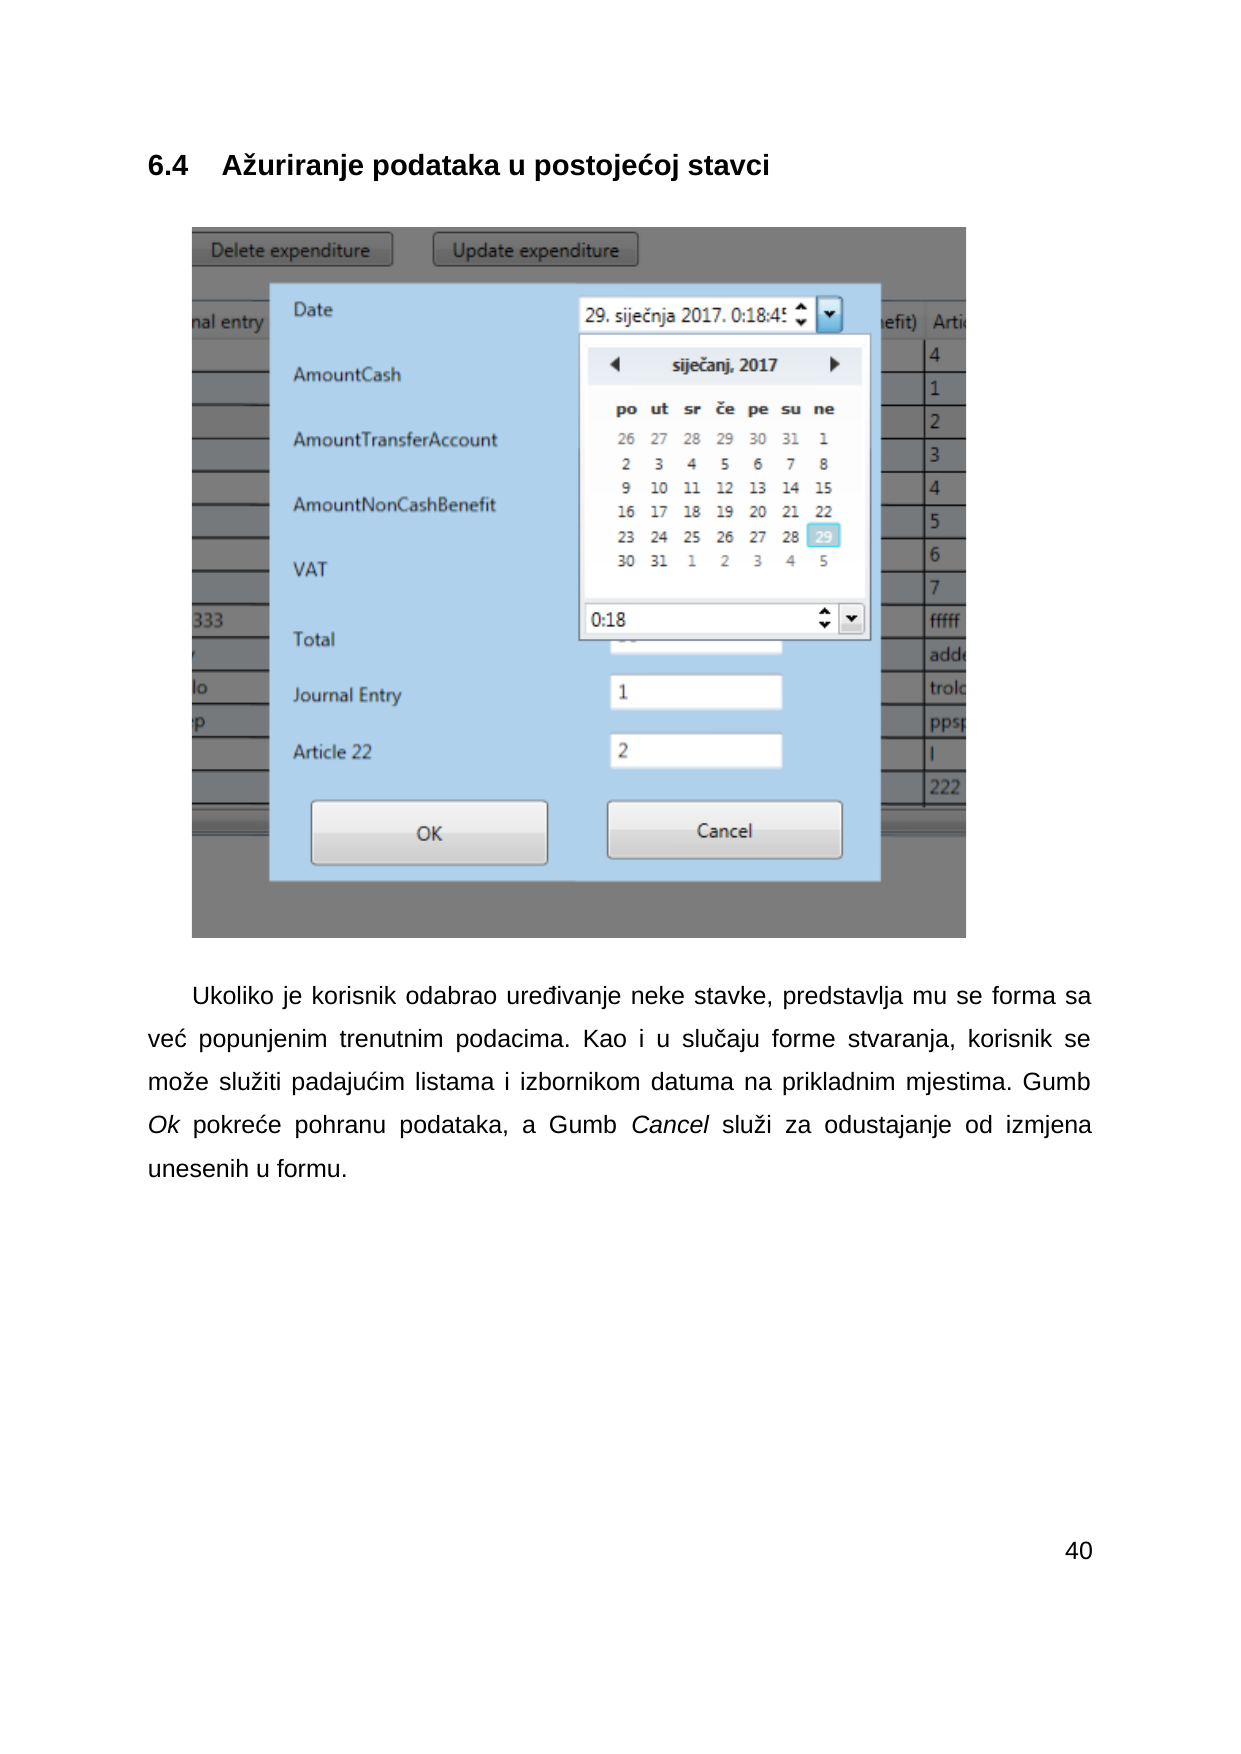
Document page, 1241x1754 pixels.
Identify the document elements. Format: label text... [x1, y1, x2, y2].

picture [191, 227, 967, 938]
text Ukoliko je korisnik odabrao uređivanje neke stavke, predstavlja mu se forma sa već popunjenim trenutnim podacima. Kao i u slučaju forme stvaranja, korisnik se može služiti padajućim listama i izbornikom datuma na prikladnim mjestima. Gumb Ok pokreće pohranu podataka, a Gumb Cancel služi za odustajanje od izmjena unesenih u formu. [148, 981, 1093, 1182]
subtitle Ažuriranje podataka u postojećoj stavci [148, 148, 1093, 181]
